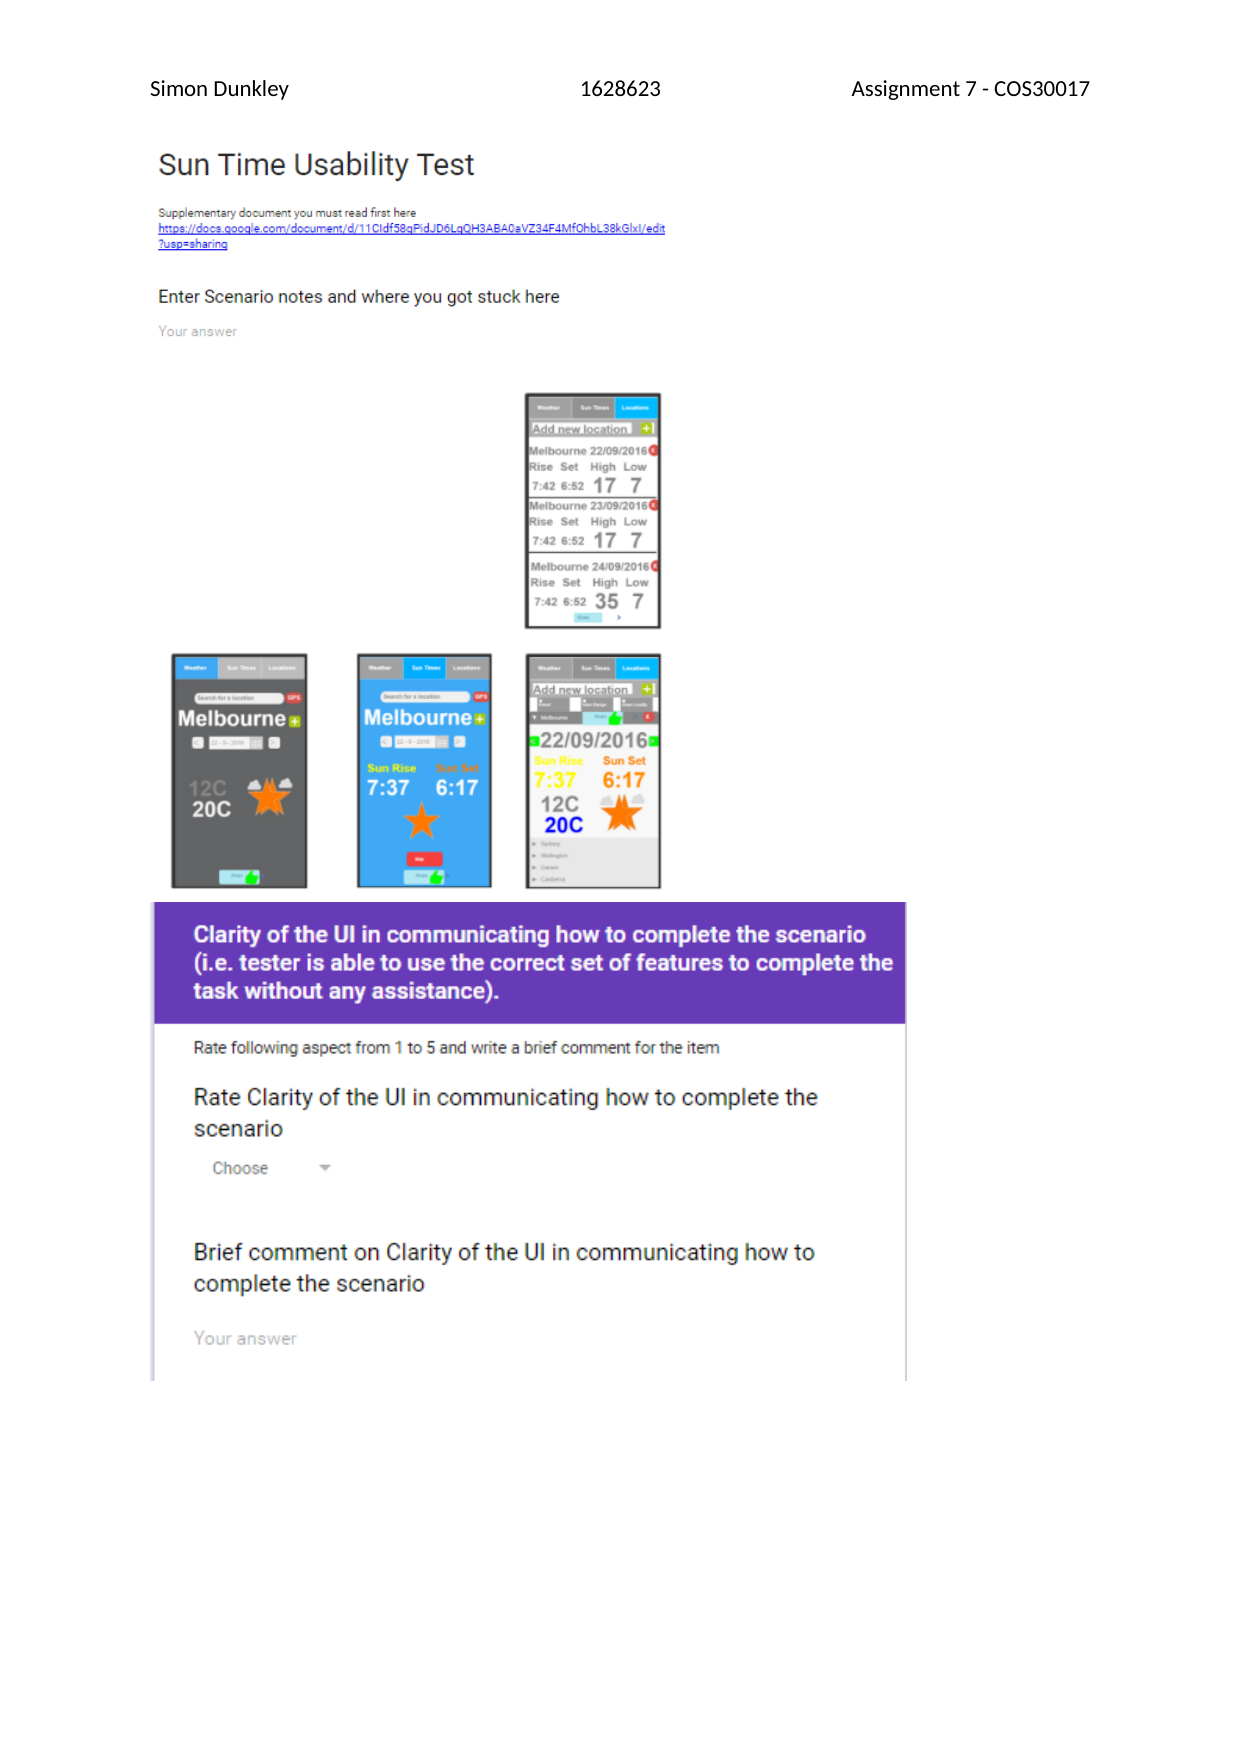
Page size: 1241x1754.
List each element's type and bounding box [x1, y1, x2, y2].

picture [150, 902, 907, 1381]
picture [150, 149, 677, 898]
